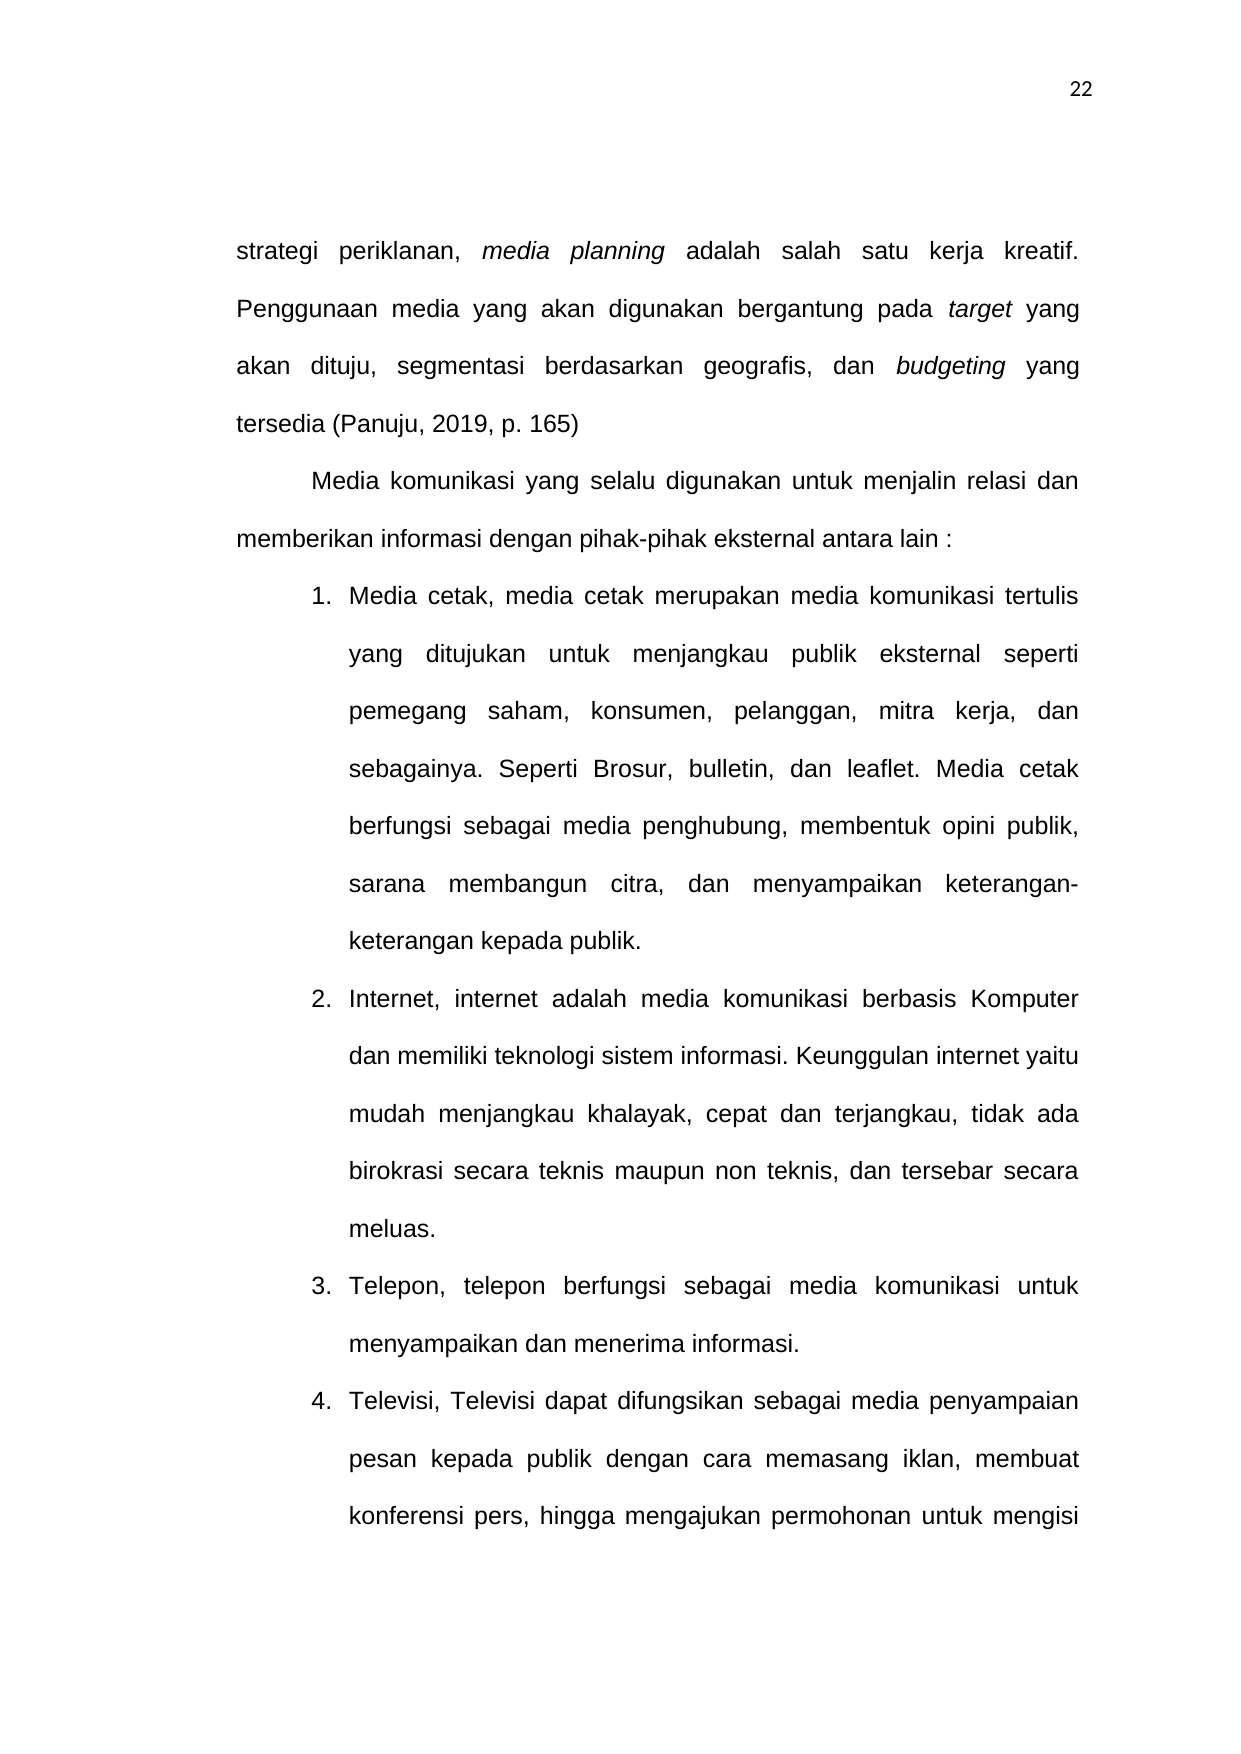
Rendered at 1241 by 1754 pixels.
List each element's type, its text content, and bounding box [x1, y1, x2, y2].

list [311, 1386, 1080, 1530]
list Media cetak, media cetak merupakan media komunikasi tertulis yang ditujukan untuk menjangkau publik eksternal seperti pemegang saham, konsumen, pelanggan, mitra kerja, dan sebagainya. Seperti Brosur, bulletin, dan leaflet. Media cetak berfungsi sebagai media penghubung, membentuk opini publik, sarana membangun citra, dan menyampaikan keterangan-keterangan kepada publik. [311, 581, 1080, 955]
list Media komunikasi yang selalu digunakan untuk menjalin relasi dan memberikan informasi dengan pihak-pihak eksternal antara lain : [236, 466, 1080, 552]
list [236, 236, 1080, 437]
list Telepon, telepon berfungsi sebagai media komunikasi untuk menyampaikan dan menerima informasi. [311, 1271, 1080, 1357]
list Internet, internet adalah media komunikasi berbasis Komputer dan memiliki teknologi sistem informasi. Keunggulan internet yaitu mudah menjangkau khalayak, cepat dan terjangkau, tidak ada birokrasi secara teknis maupun non teknis, dan tersebar secara meluas. [311, 984, 1080, 1242]
